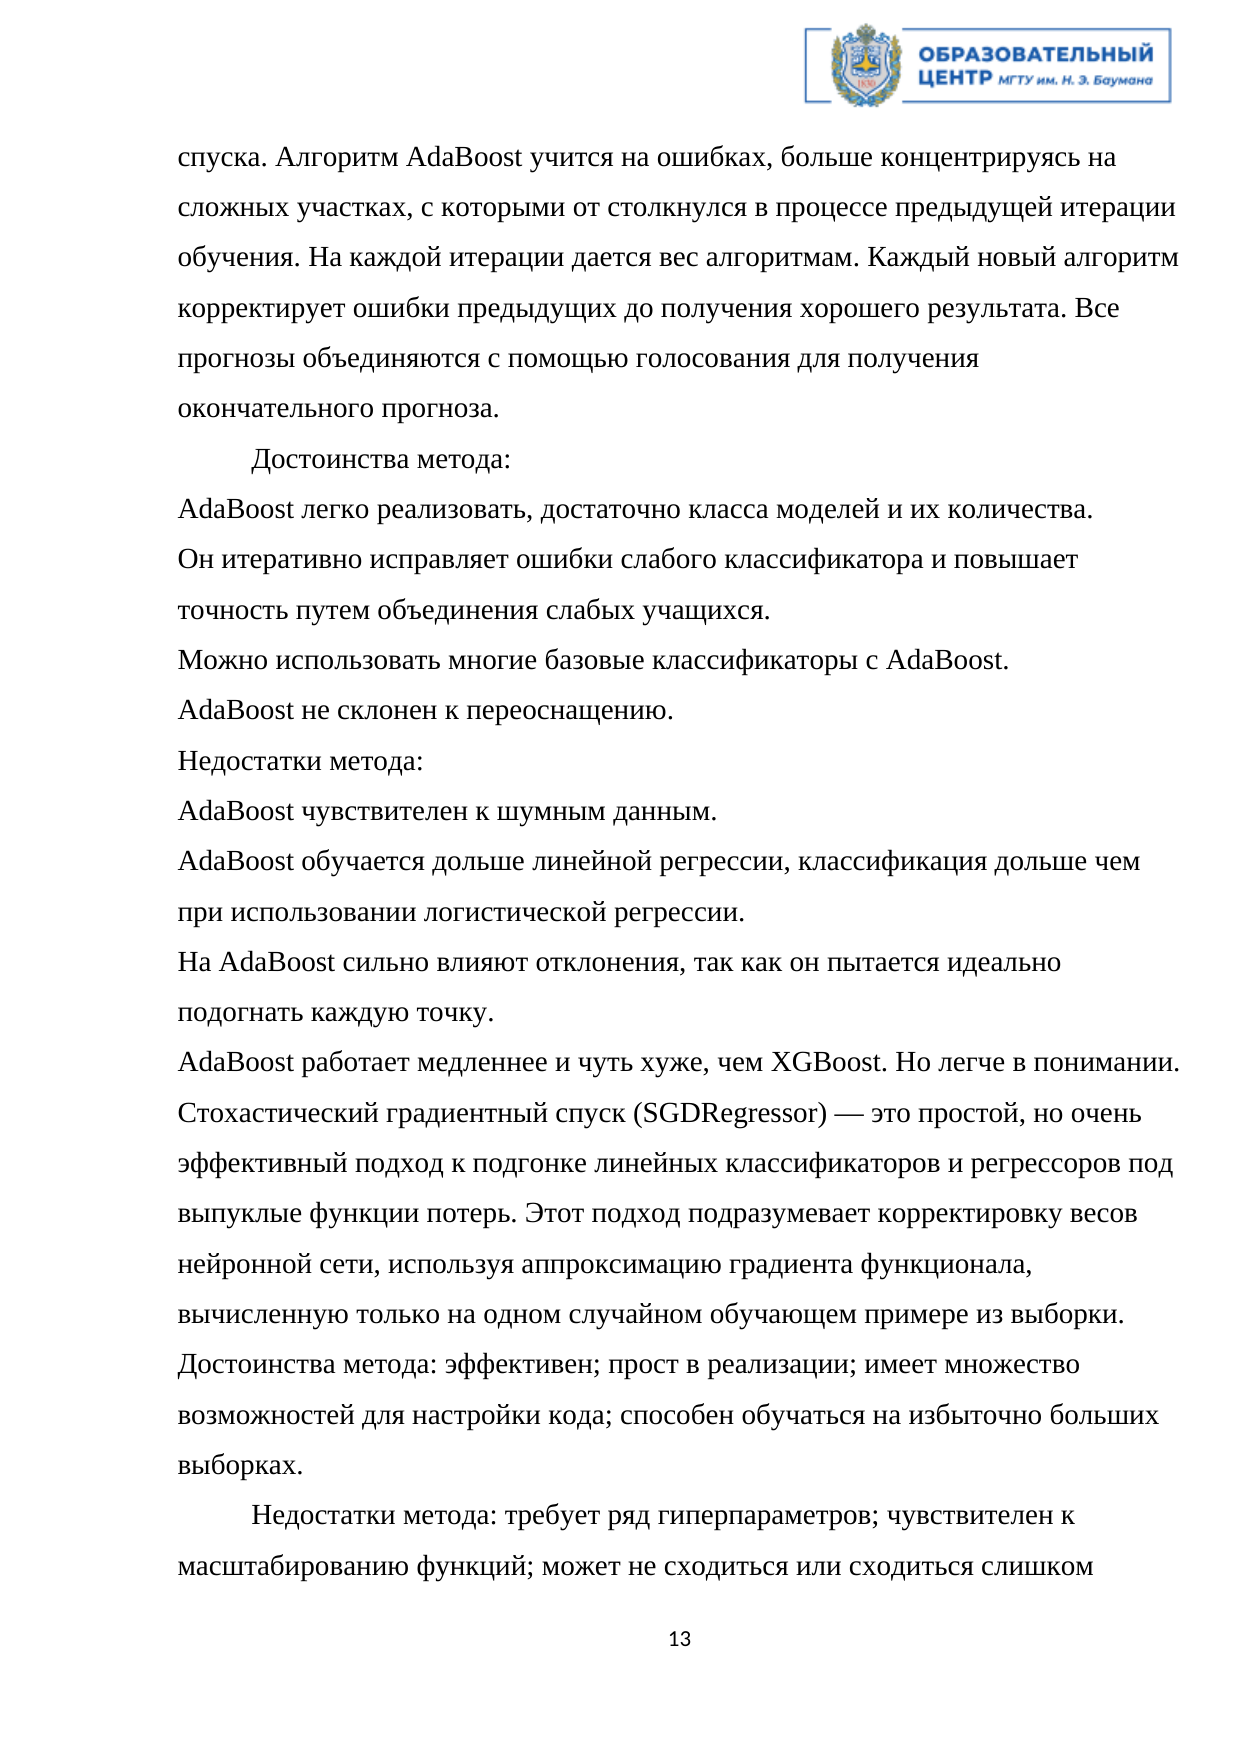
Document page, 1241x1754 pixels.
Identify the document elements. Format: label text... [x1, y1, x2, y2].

text На AdaBoost сильно влияют отклонения, так как он пытается идеально подогнать каждую точку. [177, 944, 1181, 1028]
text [177, 118, 1181, 424]
text Можно использовать многие базовые классификаторы с AdaBoost. [177, 642, 1181, 676]
text Недостатки метода: [177, 743, 1181, 776]
text AdaBoost обучается дольше линейной регрессии, классификация дольше чем при использовании логистической регрессии. [177, 843, 1181, 927]
picture [774, 0, 1222, 123]
text Он итеративно исправляет ошибки слабого классификатора и повышает точность путем объединения слабых учащихся. [177, 541, 1181, 625]
text AdaBoost работает медленнее и чуть хуже, чем XGBoost. Но легче в понимании. [177, 1044, 1181, 1078]
text Стохастический градиентный спуск (SGDRegressor) — это простой, но очень эффективный подход к подгонке линейных классификаторов и регрессоров под выпуклые функции потерь. Этот подход подразумевает корректировку весов нейронной сети, используя аппроксимацию градиента функционала, вычисленную только на одном случайном обучающем примере из выборки. [177, 1095, 1181, 1330]
text AdaBoost не склонен к переоснащению. [177, 692, 1181, 726]
text Достоинства метода: [177, 441, 1181, 474]
text AdaBoost чувствителен к шумным данным. [177, 793, 1181, 827]
text AdaBoost легко реализовать, достаточно класса моделей и их количества. [177, 491, 1181, 525]
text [177, 1497, 1181, 1581]
text Достоинства метода: эффективен; прост в реализации; имеет множество возможностей для настройки кода; способен обучаться на избыточно больших выборках. [177, 1346, 1181, 1481]
